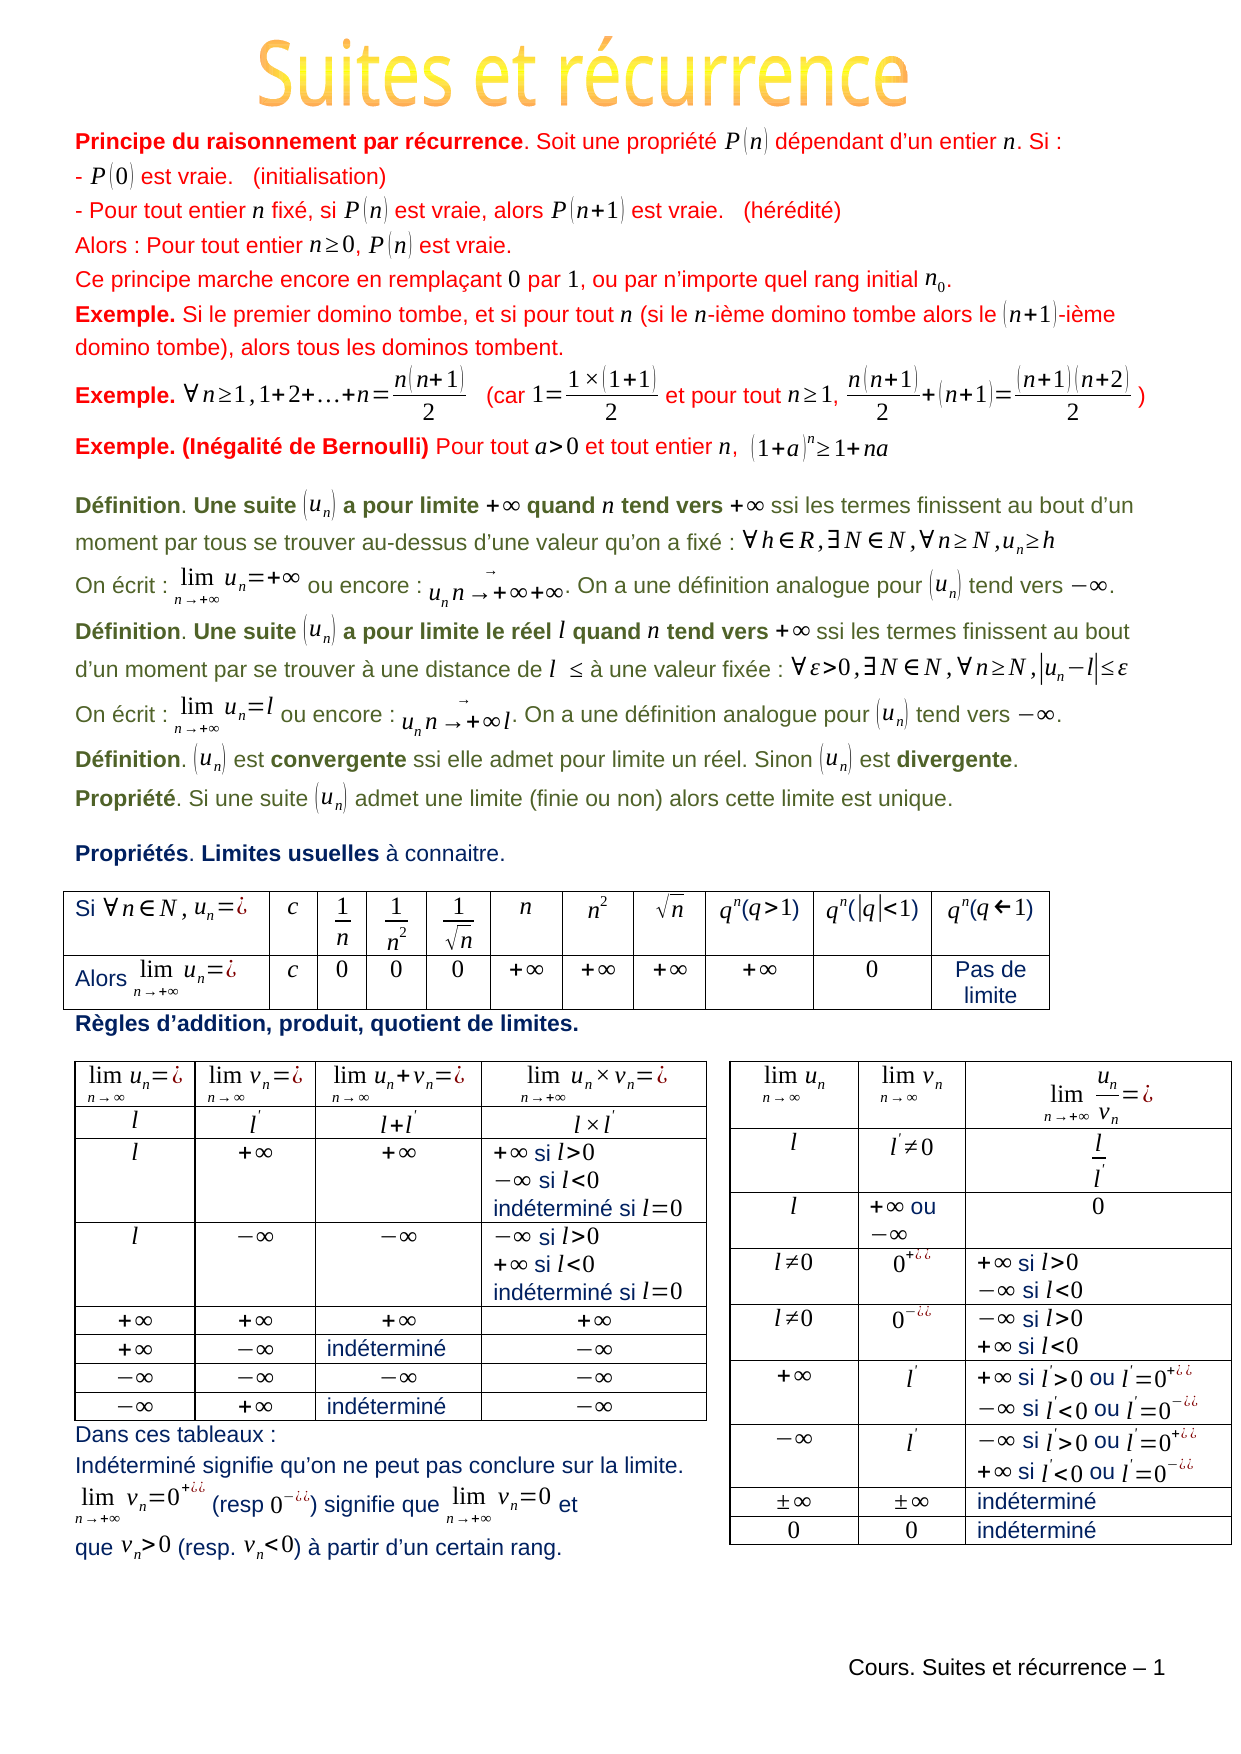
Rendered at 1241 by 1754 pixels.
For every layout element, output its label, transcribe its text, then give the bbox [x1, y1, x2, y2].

table_cell [706, 956, 813, 1008]
table_header () [706, 892, 813, 955]
text Principe du raisonnement par récurrence. Soit une propriété dépendant d’un entier . Si : - est vraie. (initialisation) - Pour tout entier fixé, si est vraie, alors est vraie. (hérédité) Alors : Pour tout entier , est vraie. Ce principe marche encore en remplaçant par , ou par n’importe quel rang initial . Exemple. Si le premier domino tombe, et si pour tout (si le -ième domino tombe alors le -ième domino tombe), alors tous les dominos tombent. Exemple. (car et pour tout , ) Exemple. (Inégalité de Bernoulli) Pour tout et tout entier , [75, 126, 1165, 463]
table_cell Pas de limite [932, 956, 1049, 1008]
table_header [719, 1061, 1240, 1587]
table_header [634, 892, 705, 955]
table_cell [318, 956, 366, 1008]
table_header () [814, 892, 931, 955]
table_cell [491, 956, 562, 1008]
table_cell [427, 956, 490, 1008]
table_header [563, 892, 633, 955]
table_header [318, 892, 366, 955]
table_cell [270, 956, 317, 1008]
table_header [427, 892, 490, 955]
table_header Si [64, 892, 269, 955]
table_cell Alors [64, 956, 269, 1008]
table_header [491, 892, 562, 955]
table_cell [367, 956, 426, 1008]
table_header [367, 892, 426, 955]
table_header Dans ces tableaux : Indéterminé signifie qu’on ne peut pas conclure sur la limite. (resp ) signifie que et que (resp. ) à partir d’un certain rang. [64, 1061, 719, 1587]
table_header () [932, 892, 1049, 955]
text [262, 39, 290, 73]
text Règles d’addition, produit, quotient de limites. [75, 1009, 1165, 1036]
text Propriétés. Limites usuelles à connaitre. [75, 840, 1165, 867]
table_cell [634, 956, 705, 1008]
table_cell [814, 956, 931, 1008]
table_cell [563, 956, 633, 1008]
text Définition. Une suite a pour limite quand tend vers ssi les termes finissent au bout d’un moment par tous se trouver au-dessus d’une valeur qu’on a fixé : On écrit : ou encore : . On a une définition analogue pour tend vers . Définition. Une suite a pour limite le réel quand tend vers ssi les termes finissent au bout d’un moment par se trouver à une distance de à une valeur fixée : On écrit : ou encore : . On a une définition analogue pour tend vers . Définition. est convergente ssi elle admet pour limite un réel. Sinon est divergente. Propriété. Si une suite admet une limite (finie ou non) alors cette limite est unique. [75, 488, 1165, 816]
table_header [270, 892, 317, 955]
